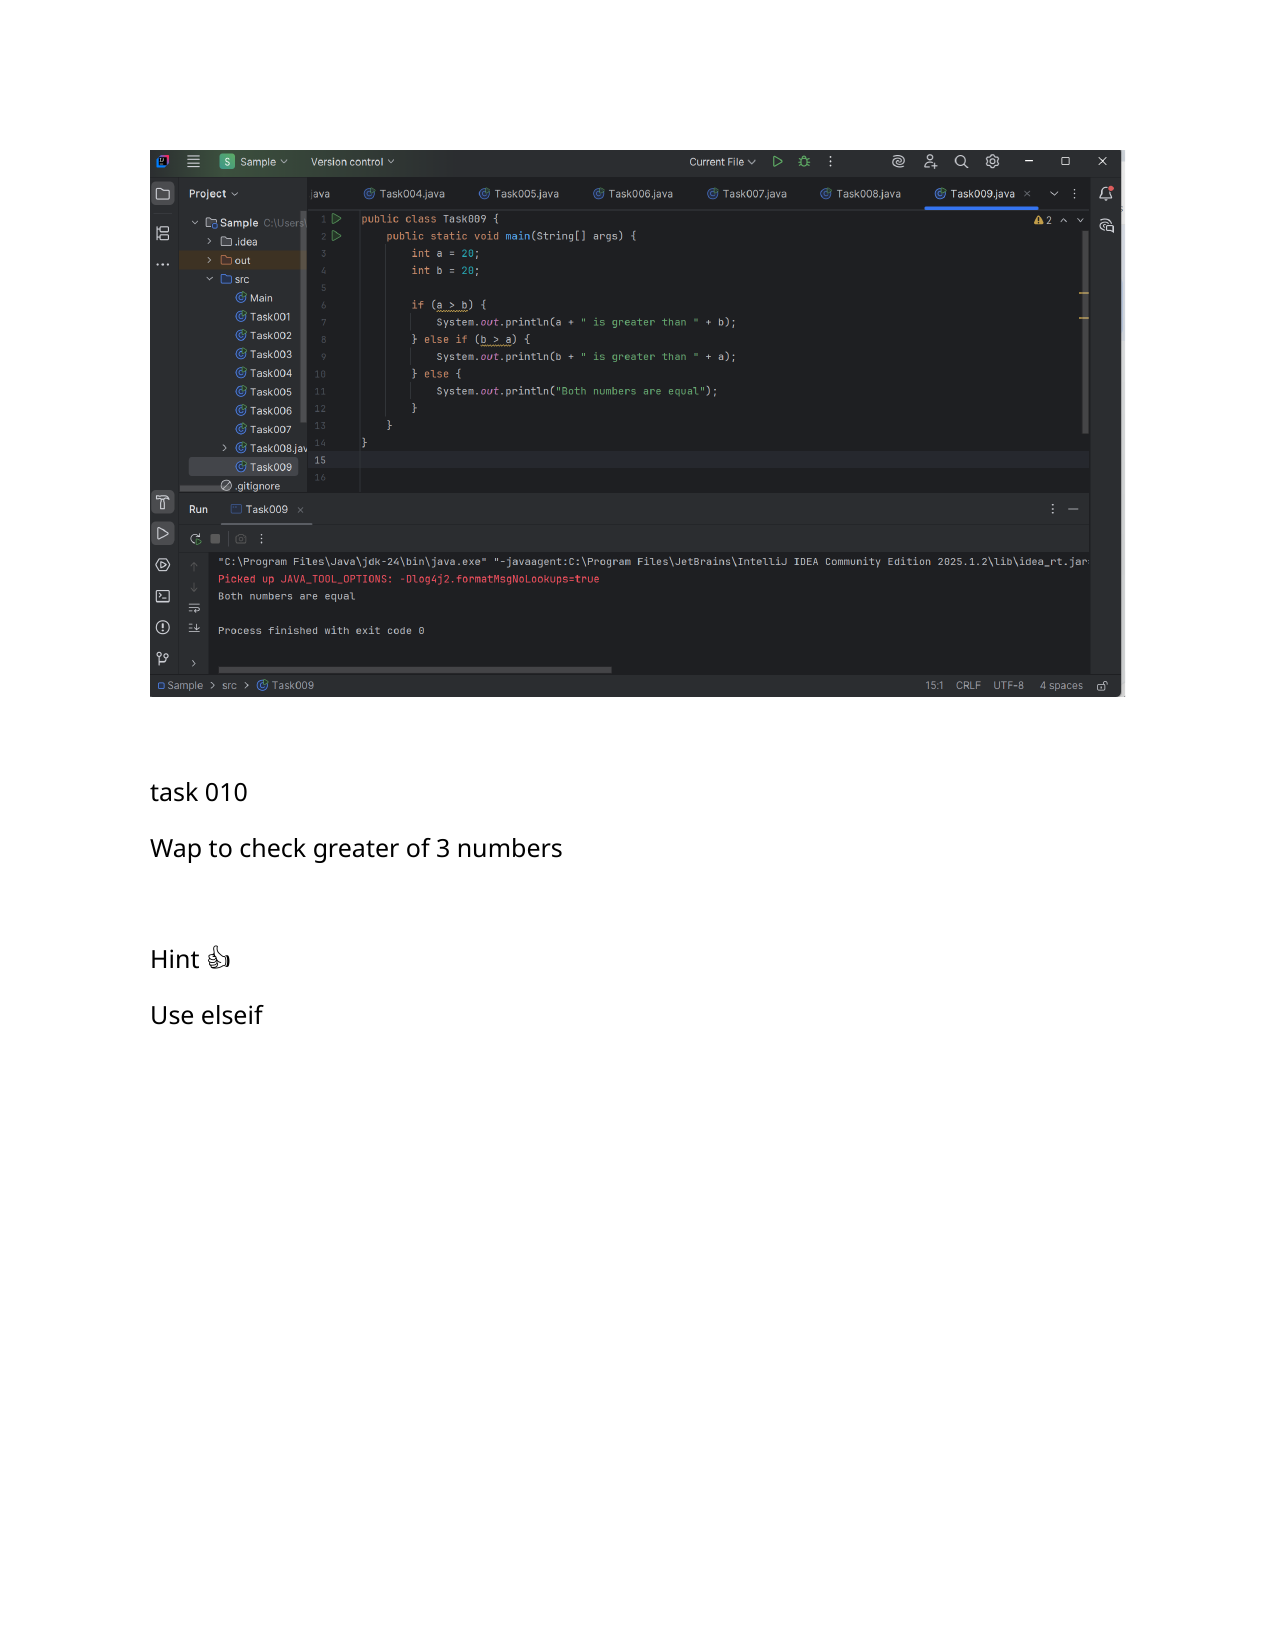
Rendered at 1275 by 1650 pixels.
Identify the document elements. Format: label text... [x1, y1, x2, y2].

text task 010 [150, 774, 1125, 808]
text Hint 👍 [150, 942, 1125, 976]
text Wap to check greater of 3 numbers [150, 830, 1125, 864]
text Use elseif [150, 998, 1125, 1032]
picture [150, 150, 1125, 697]
